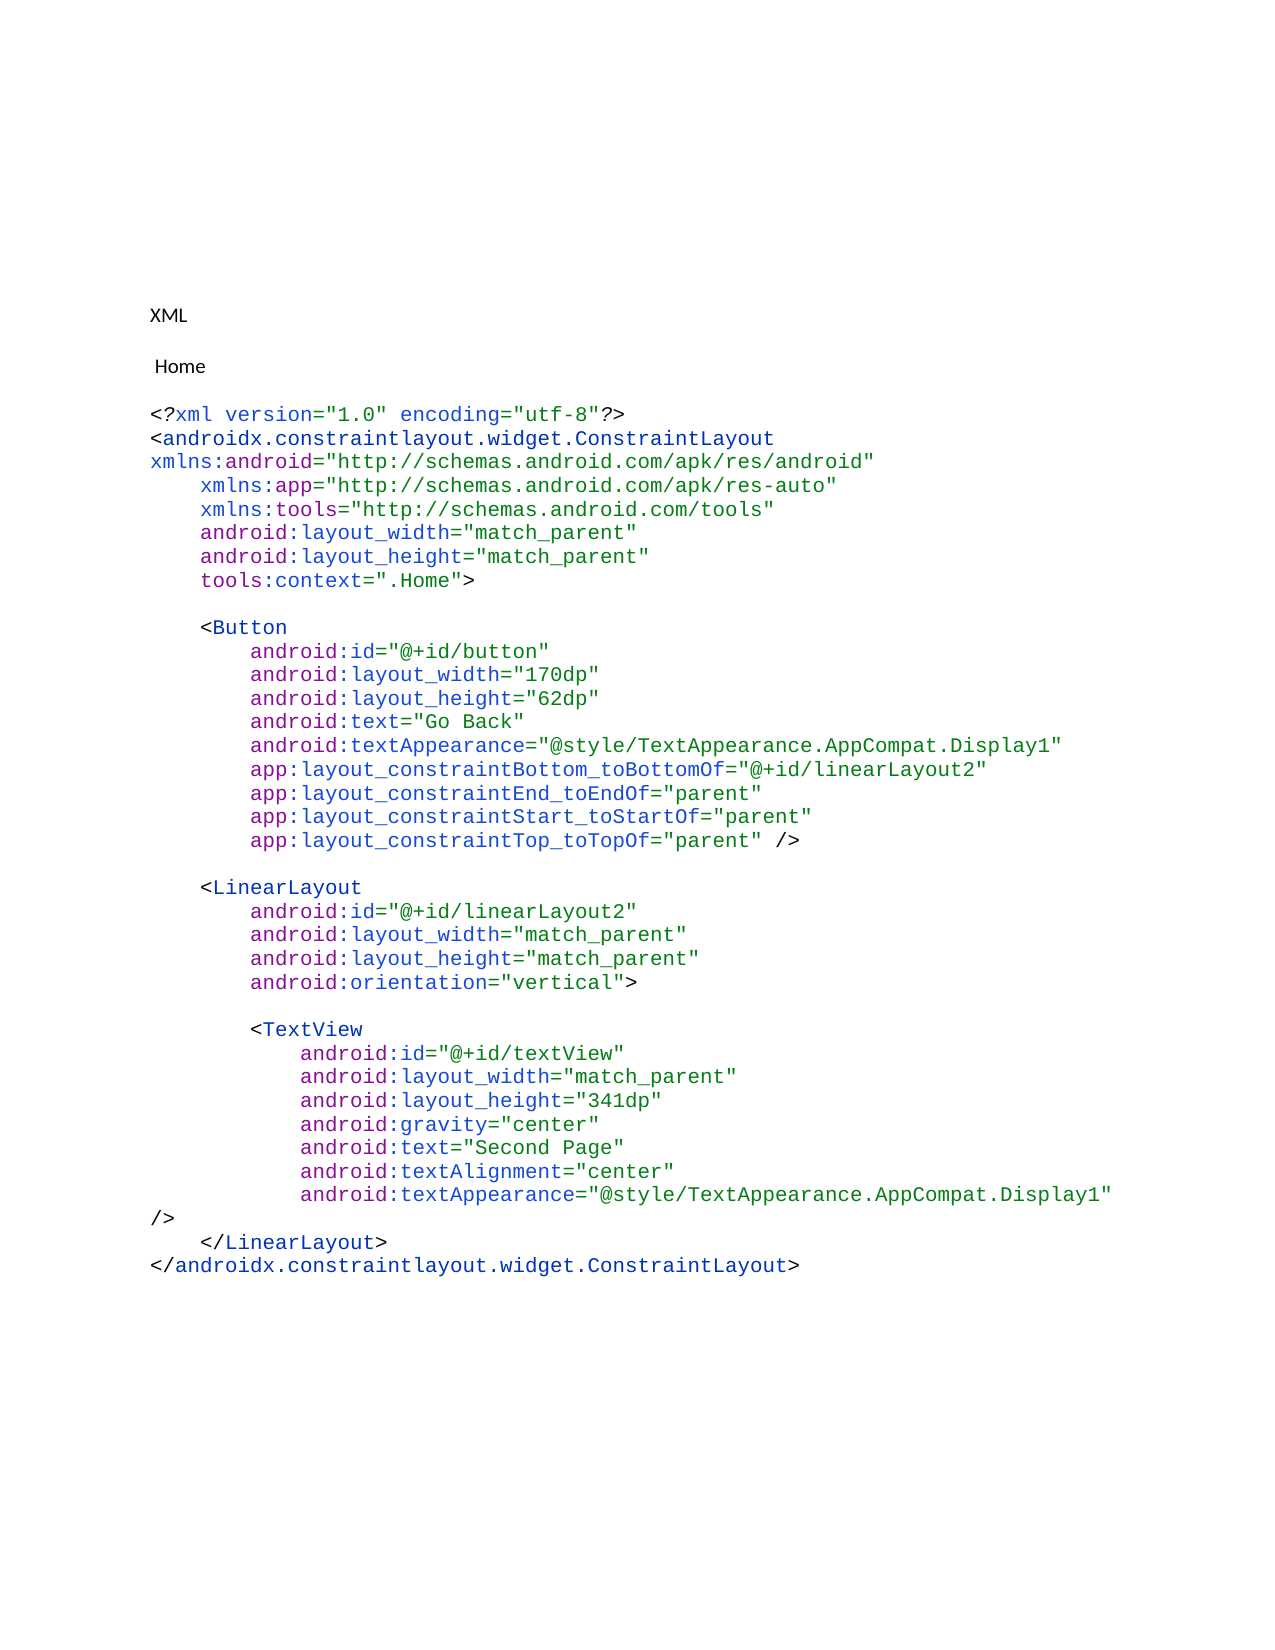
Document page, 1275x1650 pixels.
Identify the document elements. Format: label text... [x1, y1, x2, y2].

text <?xml version="1.0" encoding="utf-8"?> <androidx.constraintlayout.widget.ConstraintLayout xmlns:android="http://schemas.android.com/apk/res/android" xmlns:app="http://schemas.android.com/apk/res-auto" xmlns:tools="http://schemas.android.com/tools" android:layout_width="match_parent" android:layout_height="match_parent" tools:context=".Home"> <Button android:id="@+id/button" android:layout_width="170dp" android:layout_height="62dp" android:text="Go Back" android:textAppearance="@style/TextAppearance.AppCompat.Display1" app:layout_constraintBottom_toBottomOf="@+id/linearLayout2" app:layout_constraintEnd_toEndOf="parent" app:layout_constraintStart_toStartOf="parent" app:layout_constraintTop_toTopOf="parent" /> <LinearLayout android:id="@+id/linearLayout2" android:layout_width="match_parent" android:layout_height="match_parent" android:orientation="vertical"> <TextView android:id="@+id/textView" android:layout_width="match_parent" android:layout_height="341dp" android:gravity="center" android:text="Second Page" android:textAlignment="center" android:textAppearance="@style/TextAppearance.AppCompat.Display1" /> </LinearLayout> </androidx.constraintlayout.widget.ConstraintLayout> [150, 404, 1125, 1279]
text Home [150, 353, 1125, 379]
text XML [150, 302, 1125, 328]
